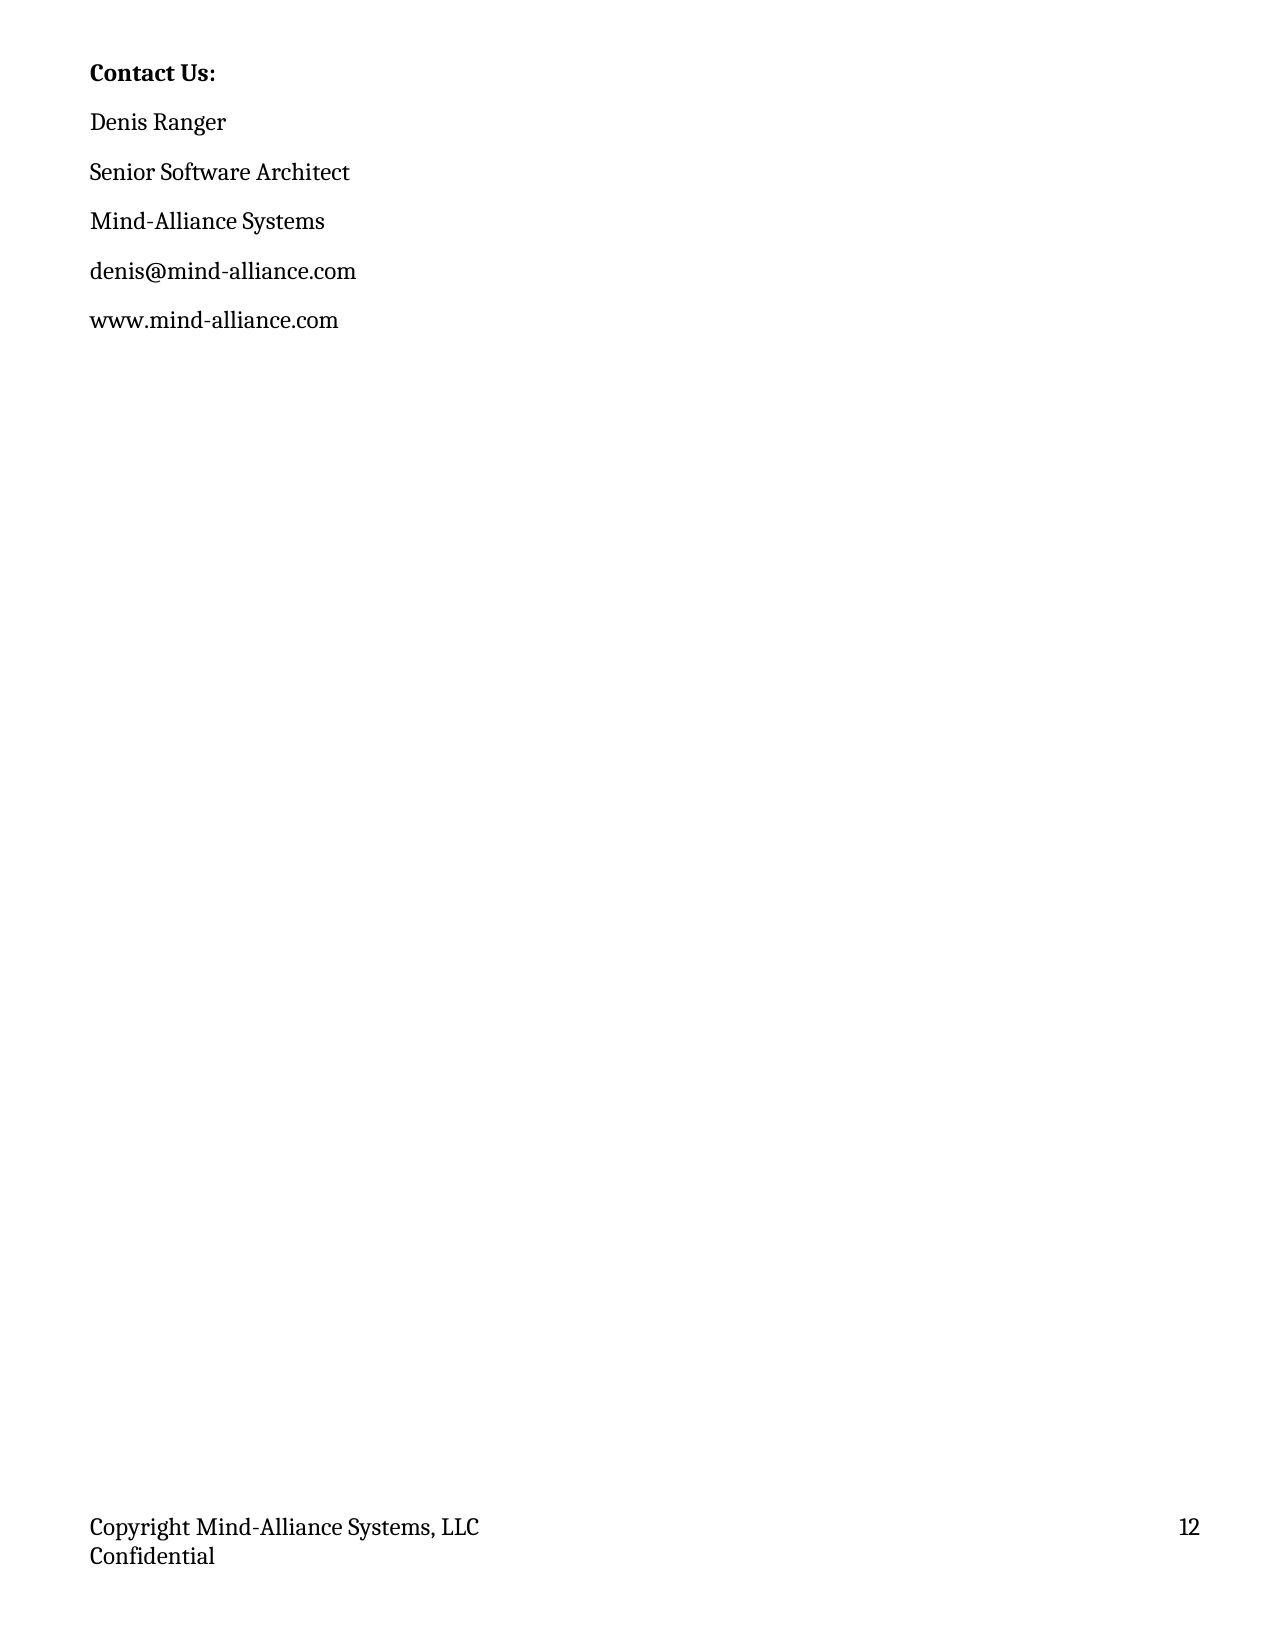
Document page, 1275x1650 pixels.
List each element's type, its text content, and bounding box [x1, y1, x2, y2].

text Denis Ranger [90, 108, 1200, 137]
text denis@mind-alliance.com [90, 257, 1200, 286]
text Mind-Alliance Systems [90, 207, 1200, 236]
text www.mind-alliance.com [90, 306, 1200, 335]
text Contact Us: [90, 58, 1200, 87]
text Senior Software Architect [90, 158, 1200, 186]
